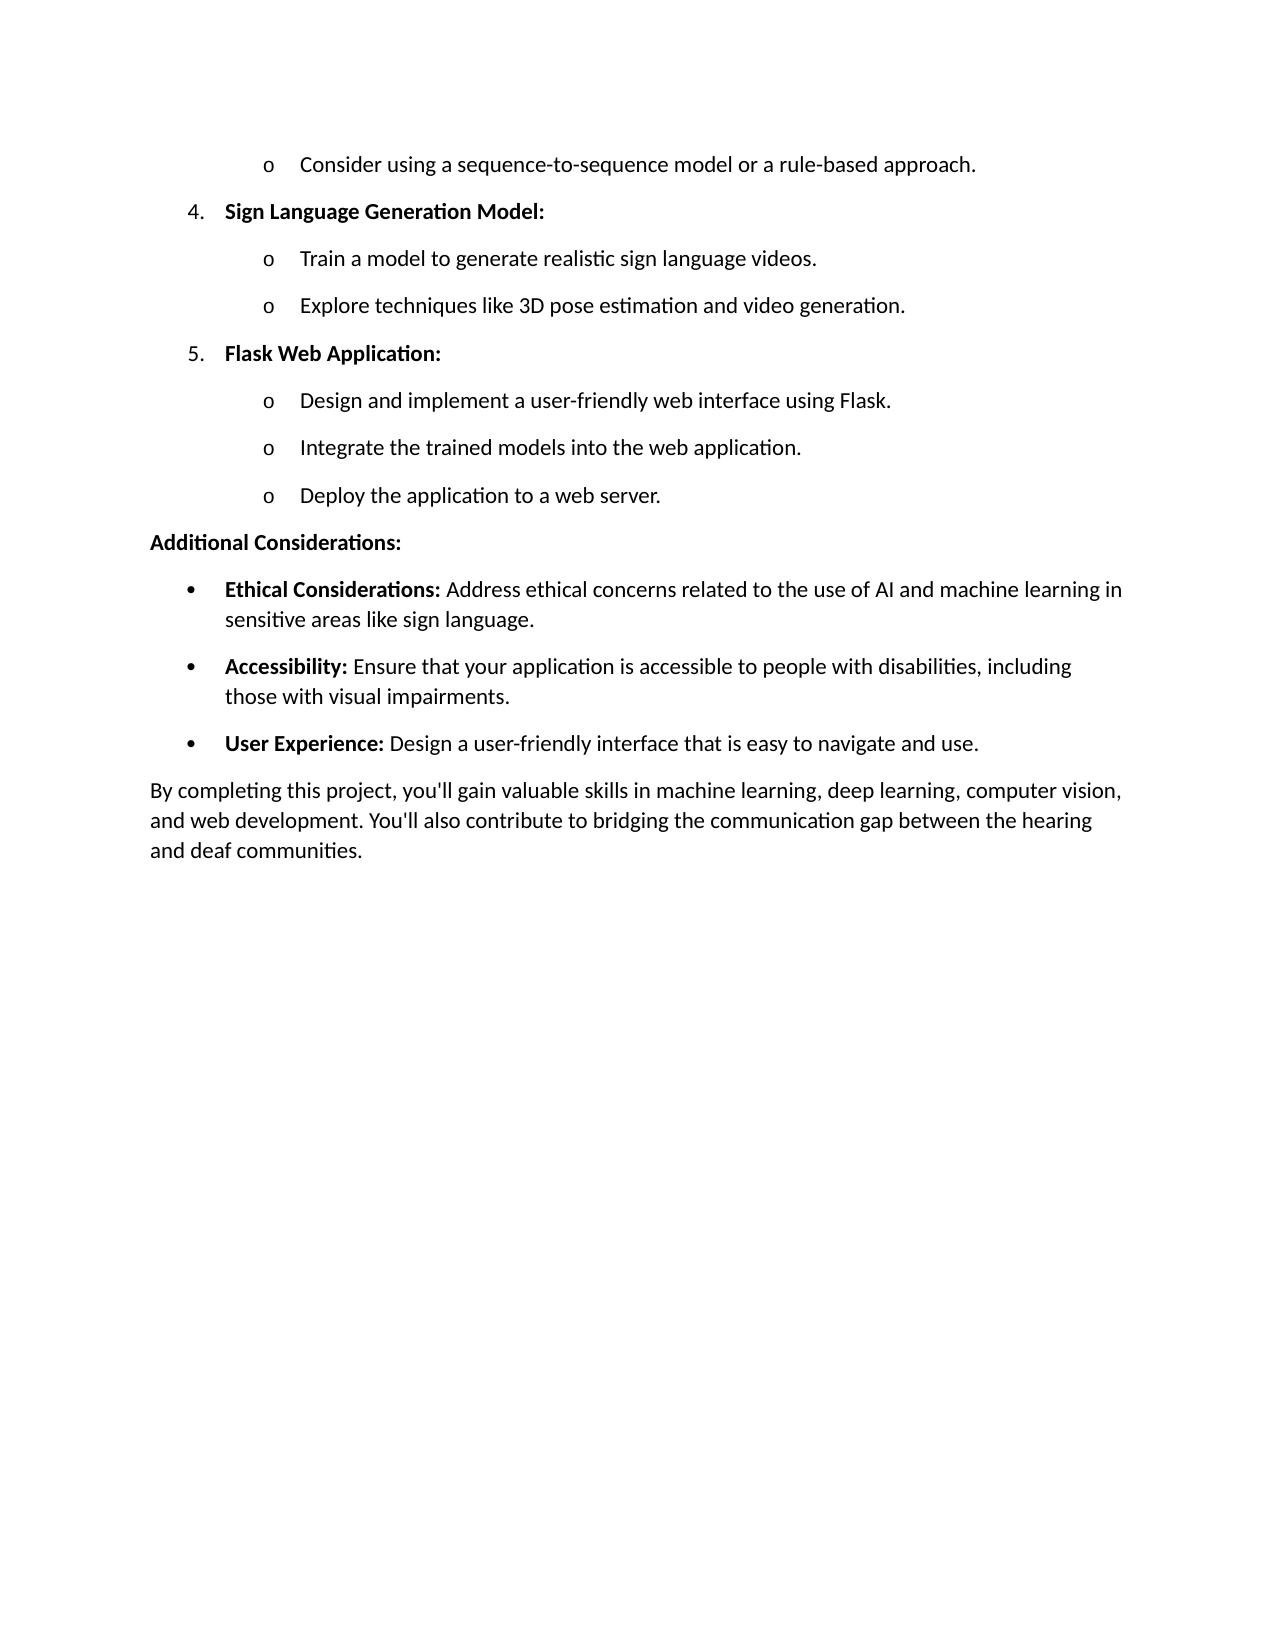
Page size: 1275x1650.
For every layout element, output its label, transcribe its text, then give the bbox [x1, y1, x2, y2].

list User Experience: Design a user-friendly interface that is easy to navigate and use. [187, 729, 1125, 757]
text Additional Considerations: [150, 528, 1125, 556]
list Consider using a sequence-to-sequence model or a rule-based approach. [262, 150, 1125, 178]
list Explore techniques like 3D pose estimation and video generation. [262, 292, 1125, 320]
list Integrate the trained models into the web application. [262, 433, 1125, 462]
list Flask Web Application: [187, 339, 1125, 367]
list Design and implement a user-friendly web interface using Flask. [262, 386, 1125, 414]
list Ethical Considerations: Address ethical concerns related to the use of AI and machine learning in sensitive areas like sign language. [187, 575, 1125, 633]
list Sign Language Generation Model: [187, 197, 1125, 225]
list Deploy the application to a web server. [262, 481, 1125, 509]
text By completing this project, you'll gain valuable skills in machine learning, deep learning, computer vision, and web development. You'll also contribute to bridging the communication gap between the hearing and deaf communities. [150, 776, 1125, 864]
list Train a model to generate realistic sign language videos. [262, 244, 1125, 273]
list Accessibility: Ensure that your application is accessible to people with disabilities, including those with visual impairments. [187, 652, 1125, 710]
